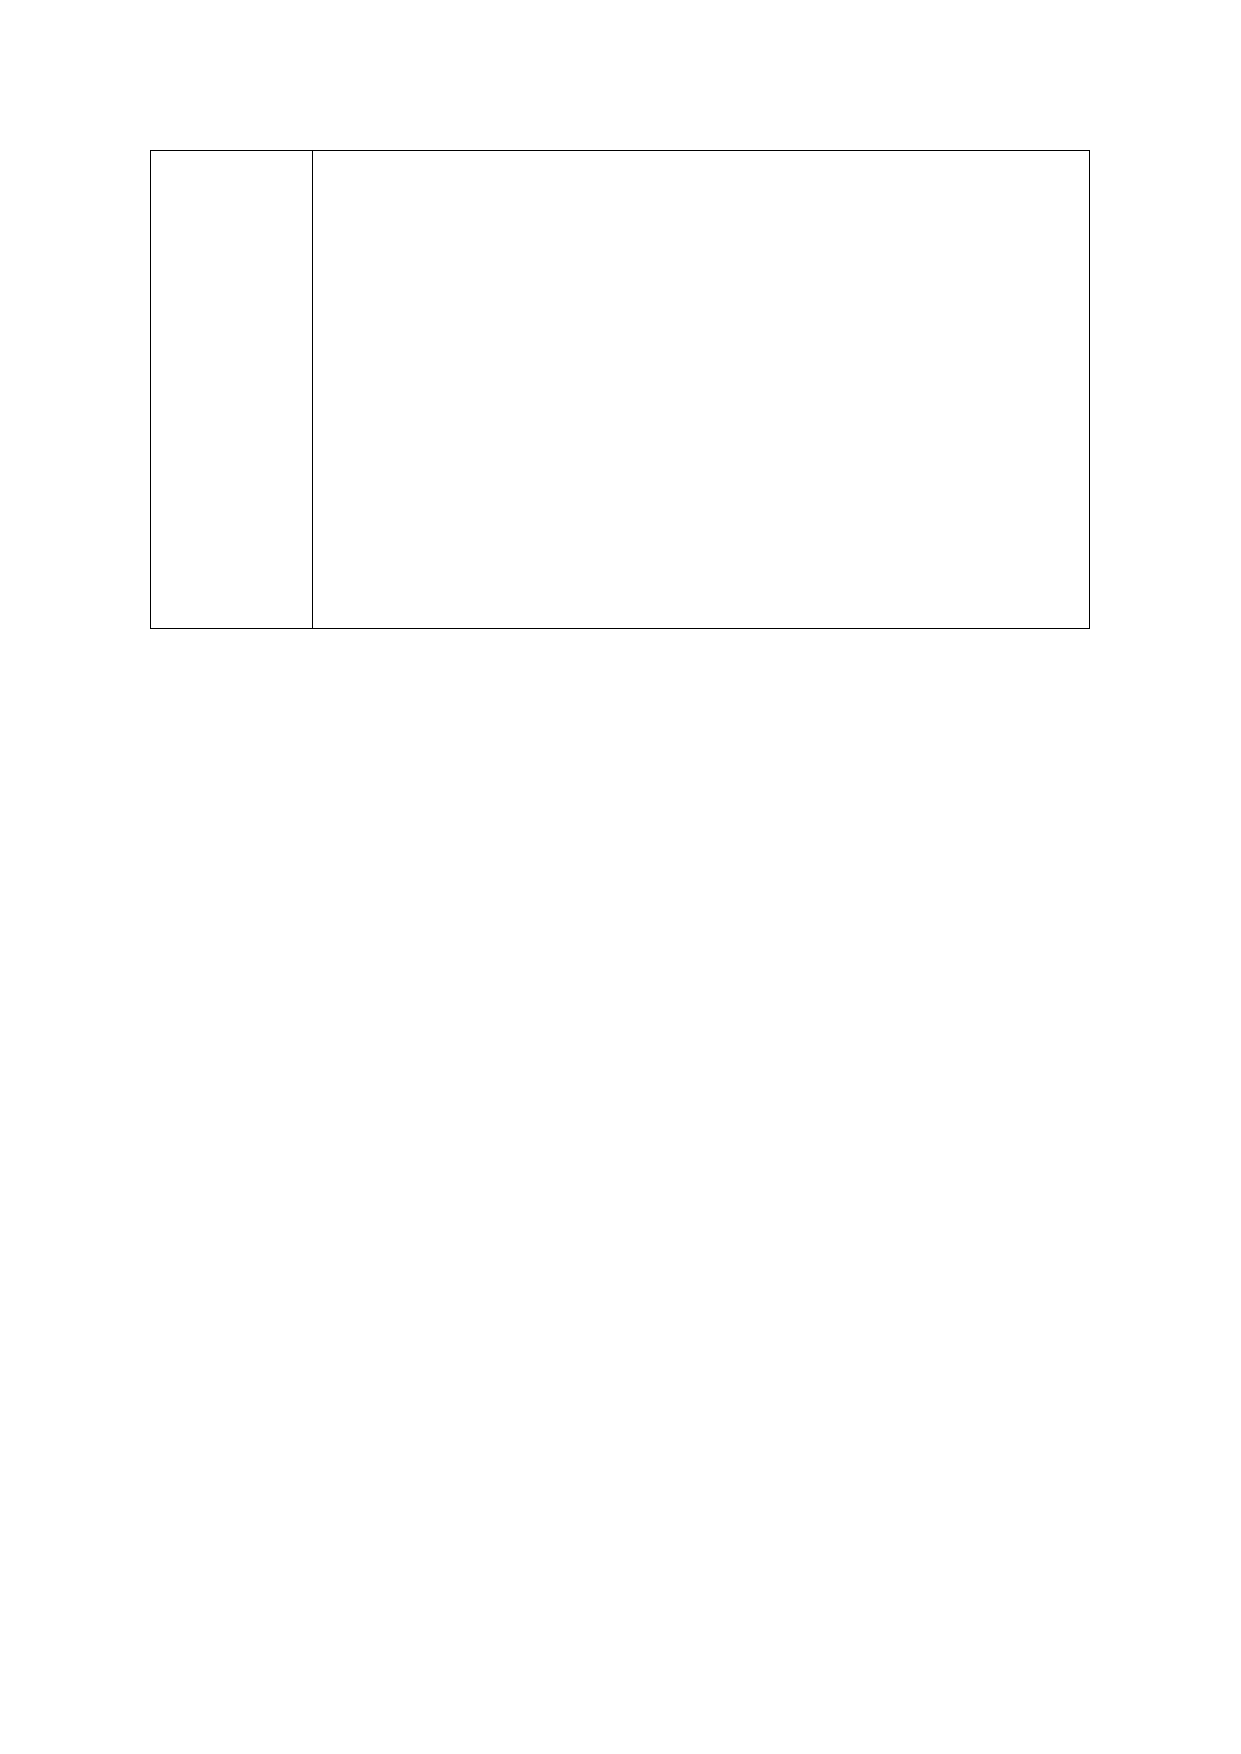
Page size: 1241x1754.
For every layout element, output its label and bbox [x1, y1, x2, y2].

table_cell [313, 151, 1089, 627]
table_cell [151, 151, 312, 627]
